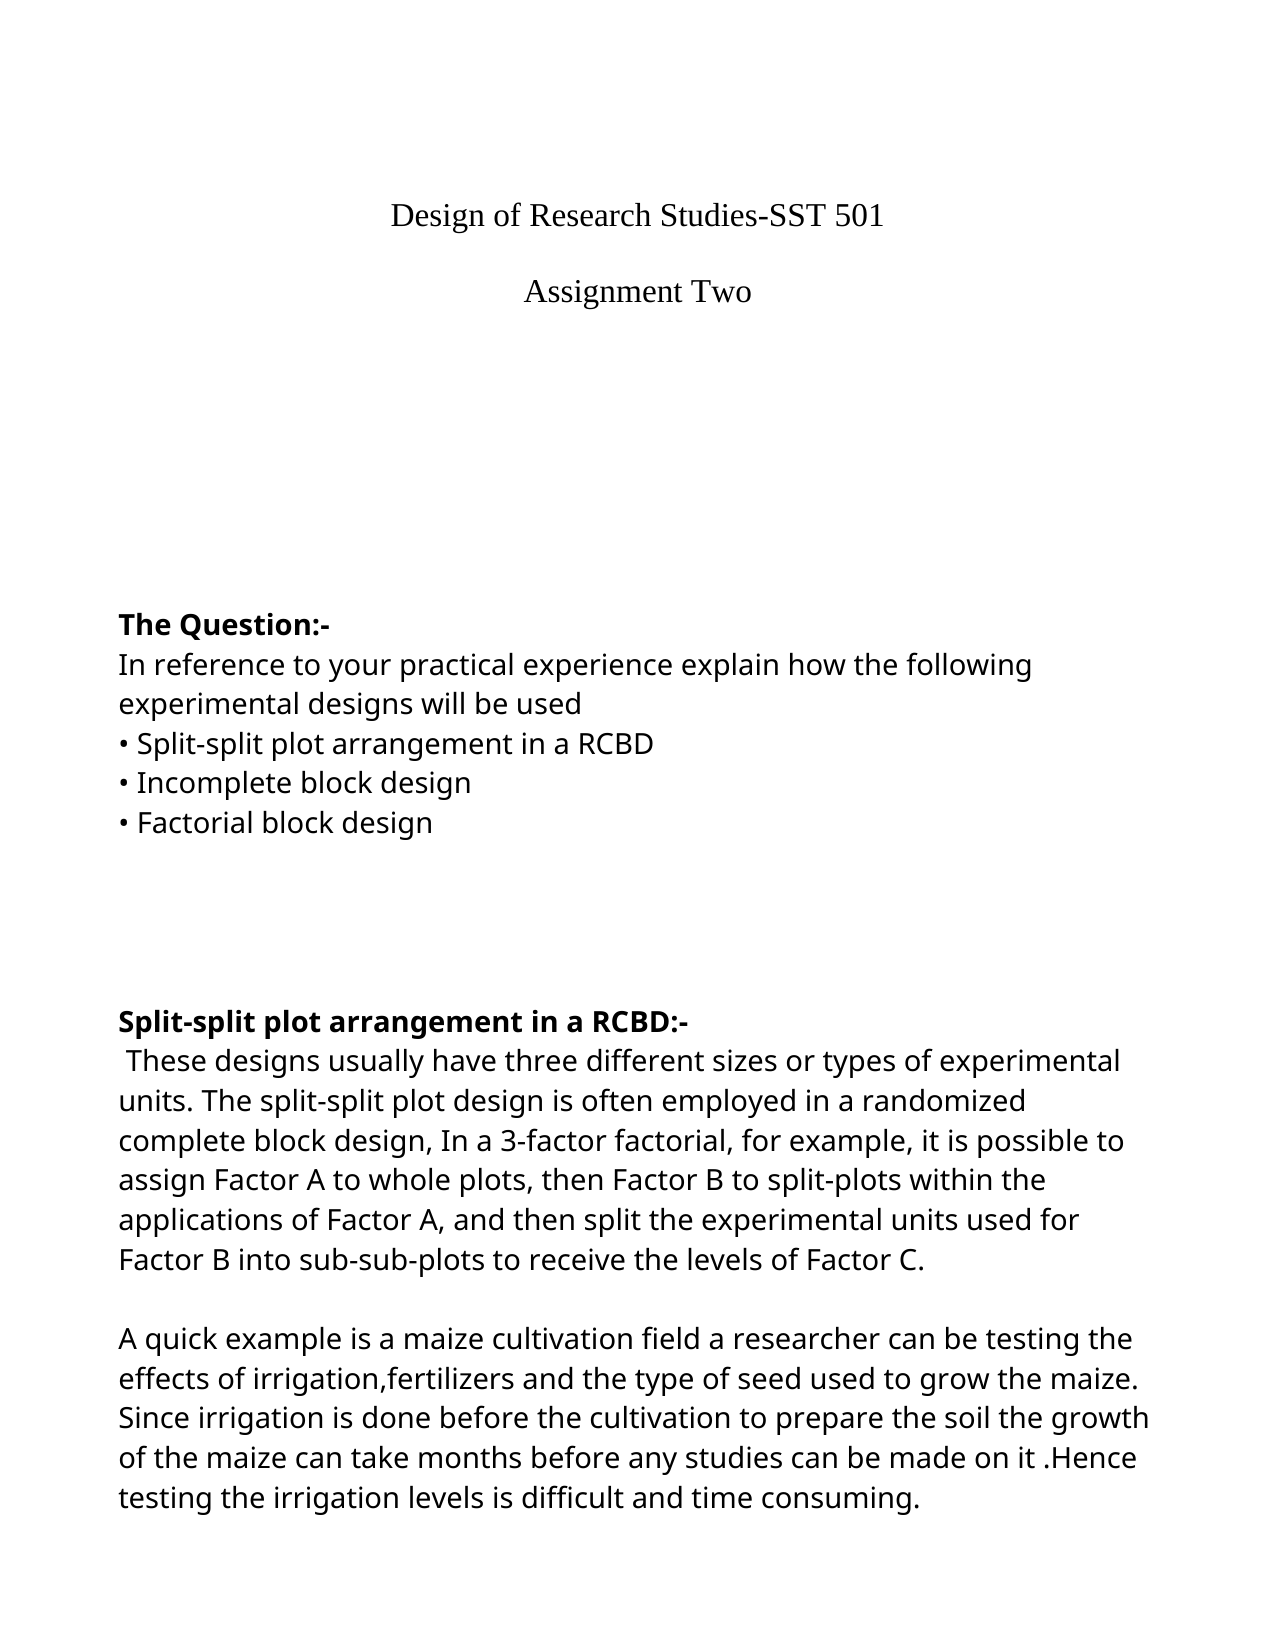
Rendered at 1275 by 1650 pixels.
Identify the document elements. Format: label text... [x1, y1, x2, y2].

text A quick example is a maize cultivation field a researcher can be testing the effects of irrigation,fertilizers and the type of seed used to grow the maize. Since irrigation is done before the cultivation to prepare the soil the growth of the maize can take months before any studies can be made on it .Hence testing the irrigation levels is difficult and time consuming. [118, 1318, 1157, 1517]
text Split-split plot arrangement in a RCBD:- [118, 1001, 1157, 1041]
text Assignment Two [118, 271, 1157, 310]
text In reference to your practical experience explain how the following experimental designs will be used [118, 644, 1157, 723]
text The Question:- [118, 604, 1157, 644]
text • Factorial block design [118, 802, 1157, 842]
text Design of Research Studies-SST 501 [118, 195, 1157, 233]
text These designs usually have three different sizes or types of experimental units. The split-split plot design is often employed in a randomized complete block design, In a 3-factor factorial, for example, it is possible to assign Factor A to whole plots, then Factor B to split-plots within the applications of Factor A, and then split the experimental units used for Factor B into sub-sub-plots to receive the levels of Factor C. [118, 1041, 1157, 1279]
text • Incomplete block design [118, 763, 1157, 802]
text • Split-split plot arrangement in a RCBD [118, 723, 1157, 763]
